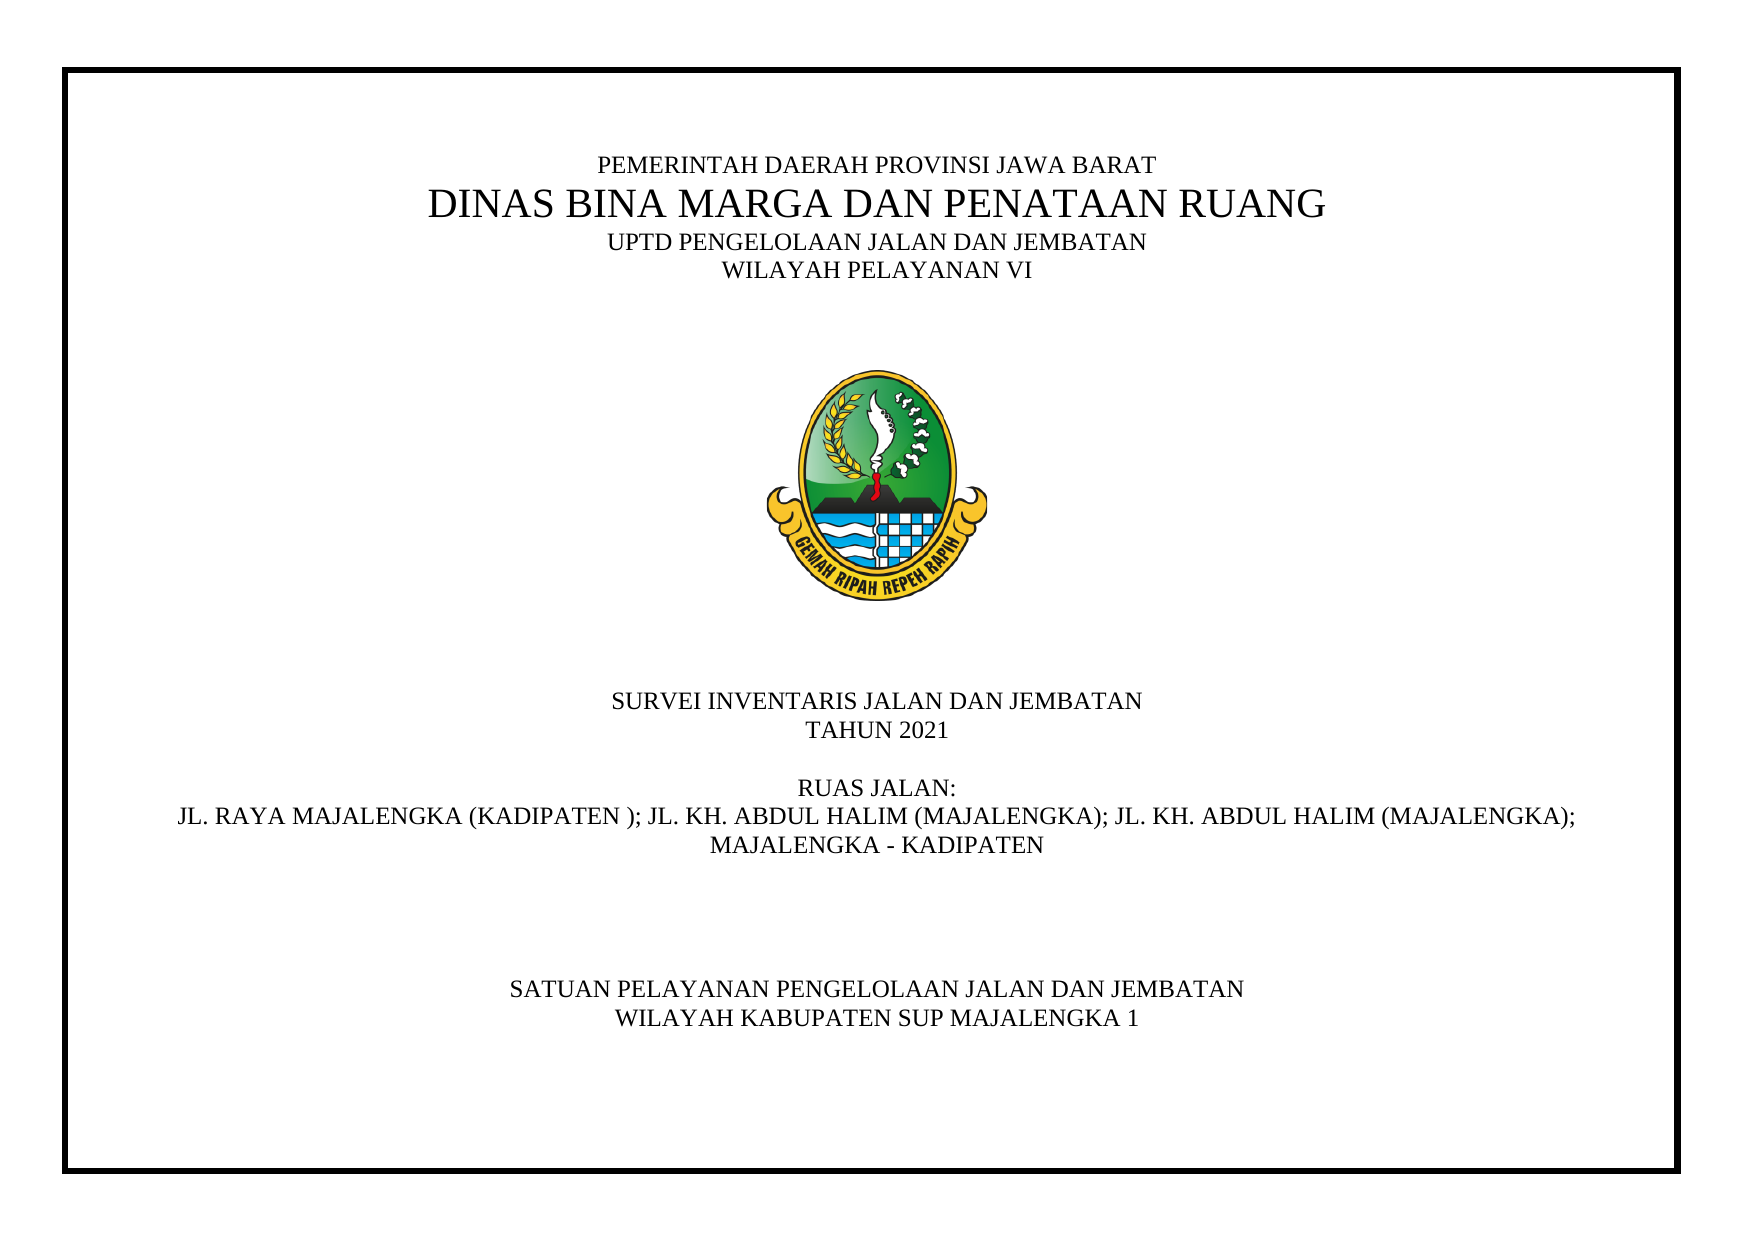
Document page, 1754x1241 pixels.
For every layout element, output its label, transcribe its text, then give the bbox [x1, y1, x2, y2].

text UPTD PENGELOLAAN JALAN DAN JEMBATAN [150, 227, 1604, 255]
text WILAYAH KABUPATEN SUP MAJALENGKA 1 [150, 1003, 1604, 1031]
text RUAS JALAN: [150, 773, 1604, 801]
picture [766, 370, 988, 601]
text TAHUN 2021 [150, 715, 1604, 744]
text JL. RAYA MAJALENGKA (KADIPATEN ); JL. KH. ABDUL HALIM (MAJALENGKA); JL. KH. ABDUL HALIM (MAJALENGKA); MAJALENGKA - KADIPATEN [150, 801, 1604, 859]
text PEMERINTAH DAERAH PROVINSI JAWA BARAT [150, 150, 1604, 179]
text DINAS BINA MARGA DAN PENATAAN RUANG [150, 179, 1604, 227]
text SURVEI INVENTARIS JALAN DAN JEMBATAN [150, 686, 1604, 715]
text SATUAN PELAYANAN PENGELOLAAN JALAN DAN JEMBATAN [150, 974, 1604, 1003]
text WILAYAH PELAYANAN VI [150, 255, 1604, 284]
